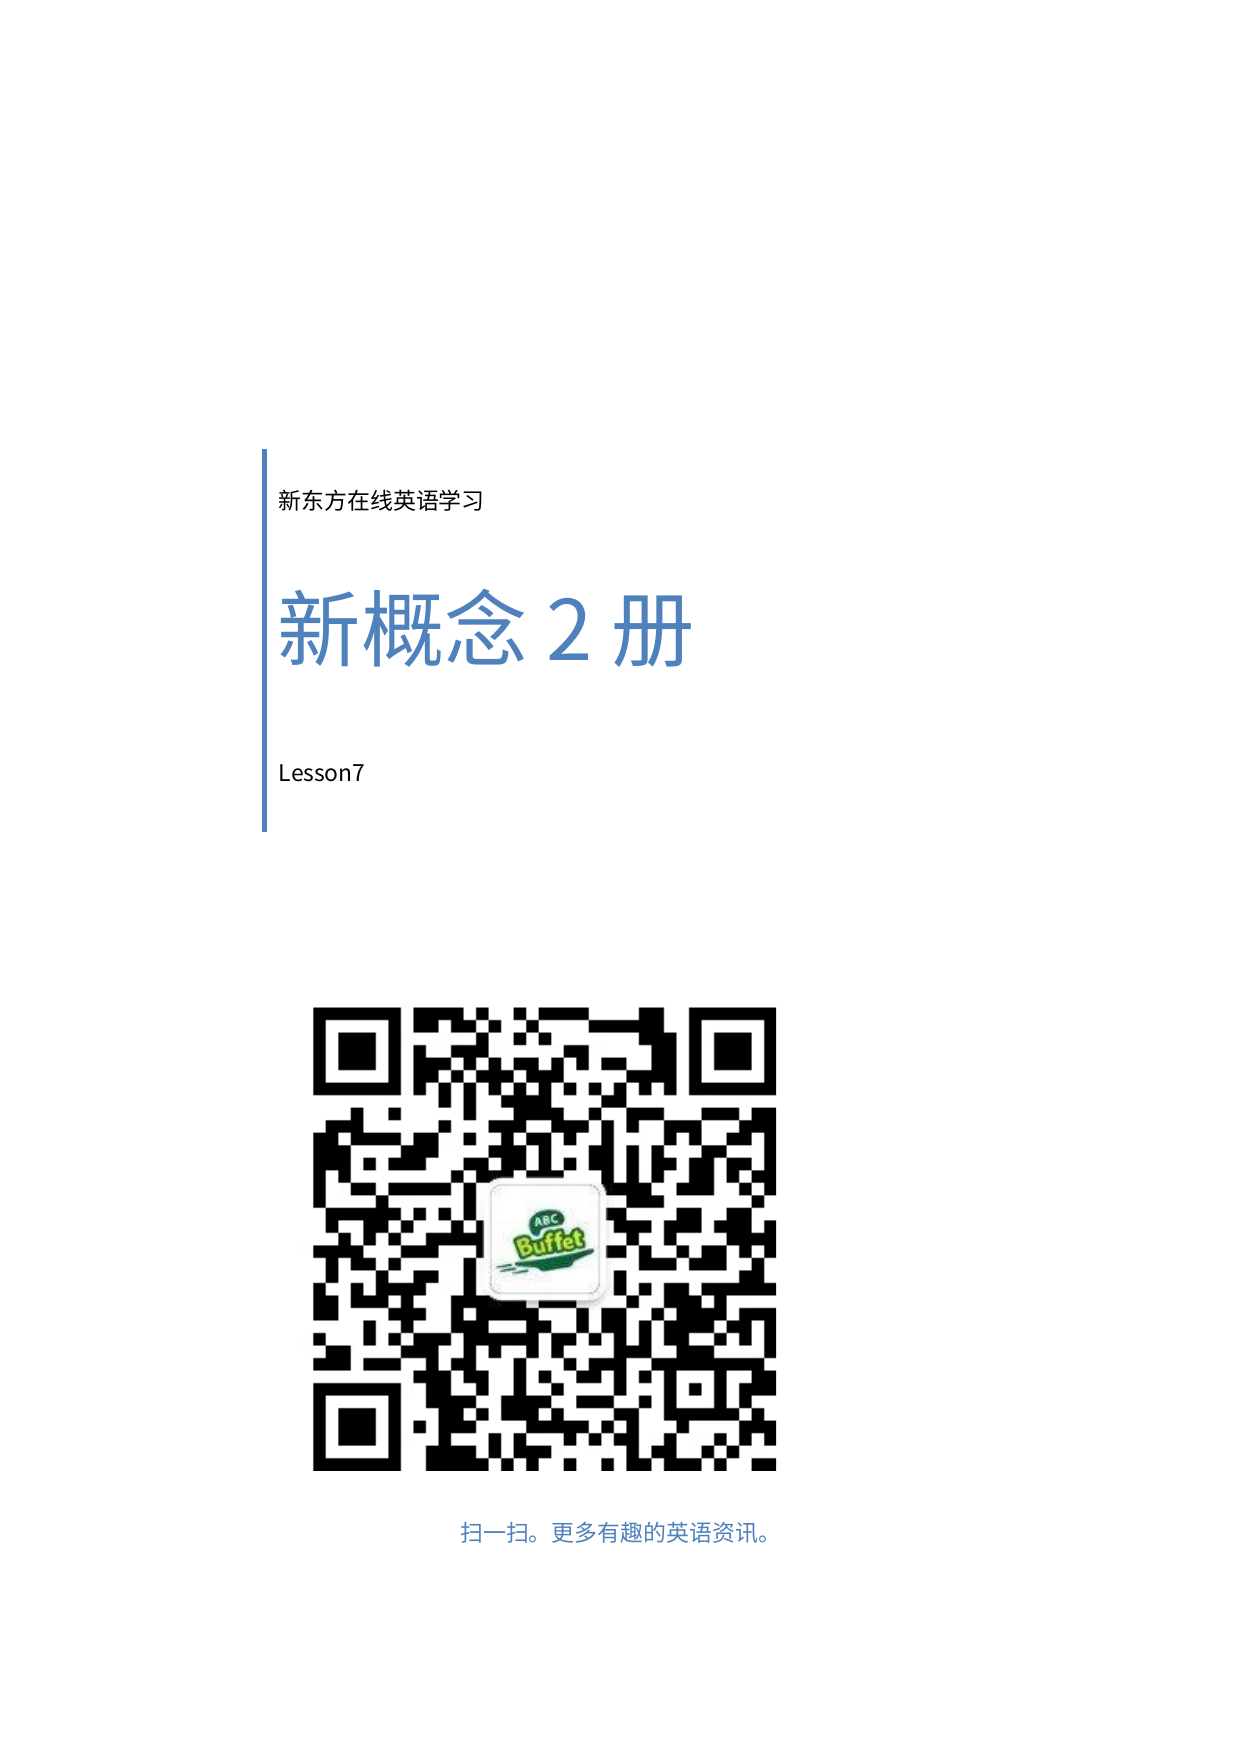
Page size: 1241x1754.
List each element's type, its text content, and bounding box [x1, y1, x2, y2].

picture [301, 1000, 777, 1471]
table_header 新东方在线英语学习 [267, 449, 720, 552]
table_cell 新概念 2 册 [267, 552, 720, 728]
text 扫一扫。更多有趣的英语资讯。 [458, 1515, 783, 1548]
table_cell Lesson7 [267, 728, 720, 832]
